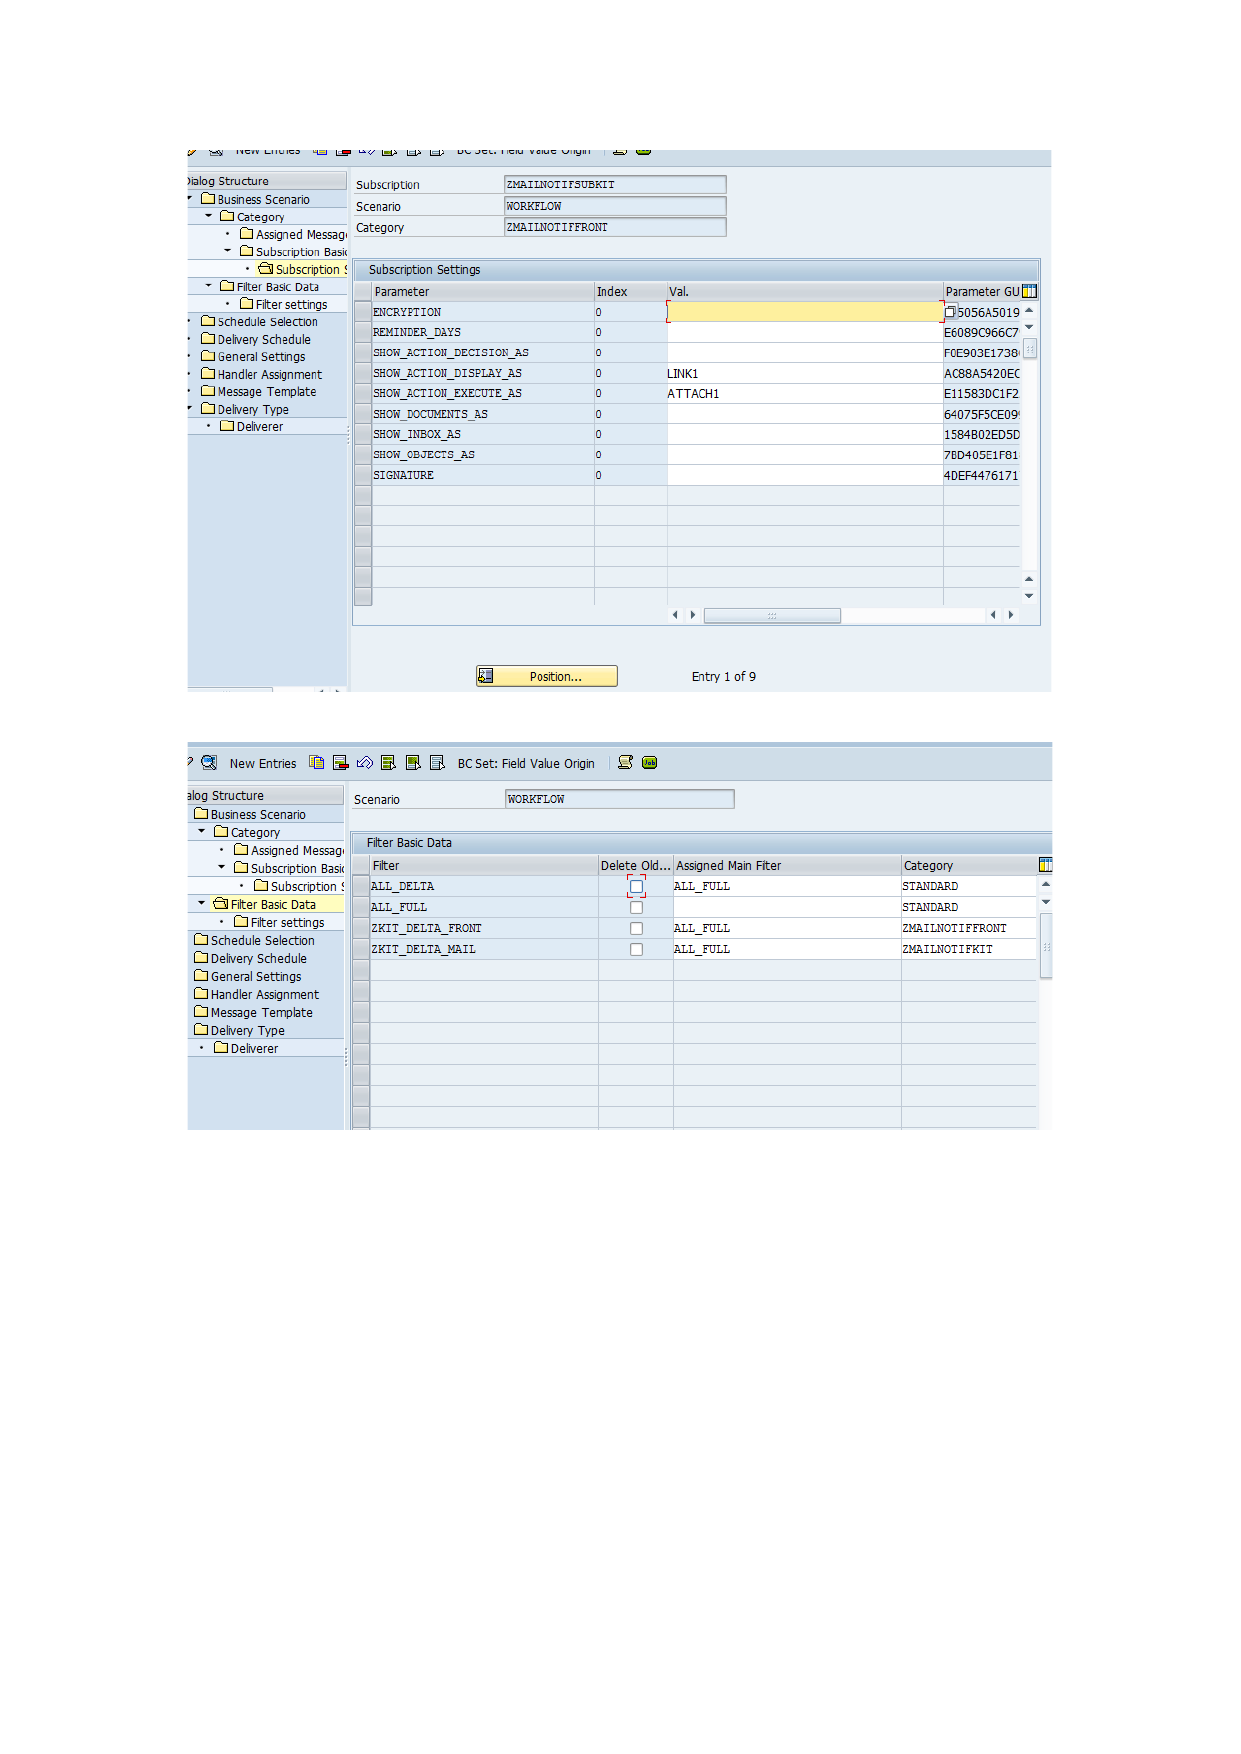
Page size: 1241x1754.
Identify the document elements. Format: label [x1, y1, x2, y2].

picture [187, 150, 1052, 692]
picture [187, 742, 1053, 1130]
